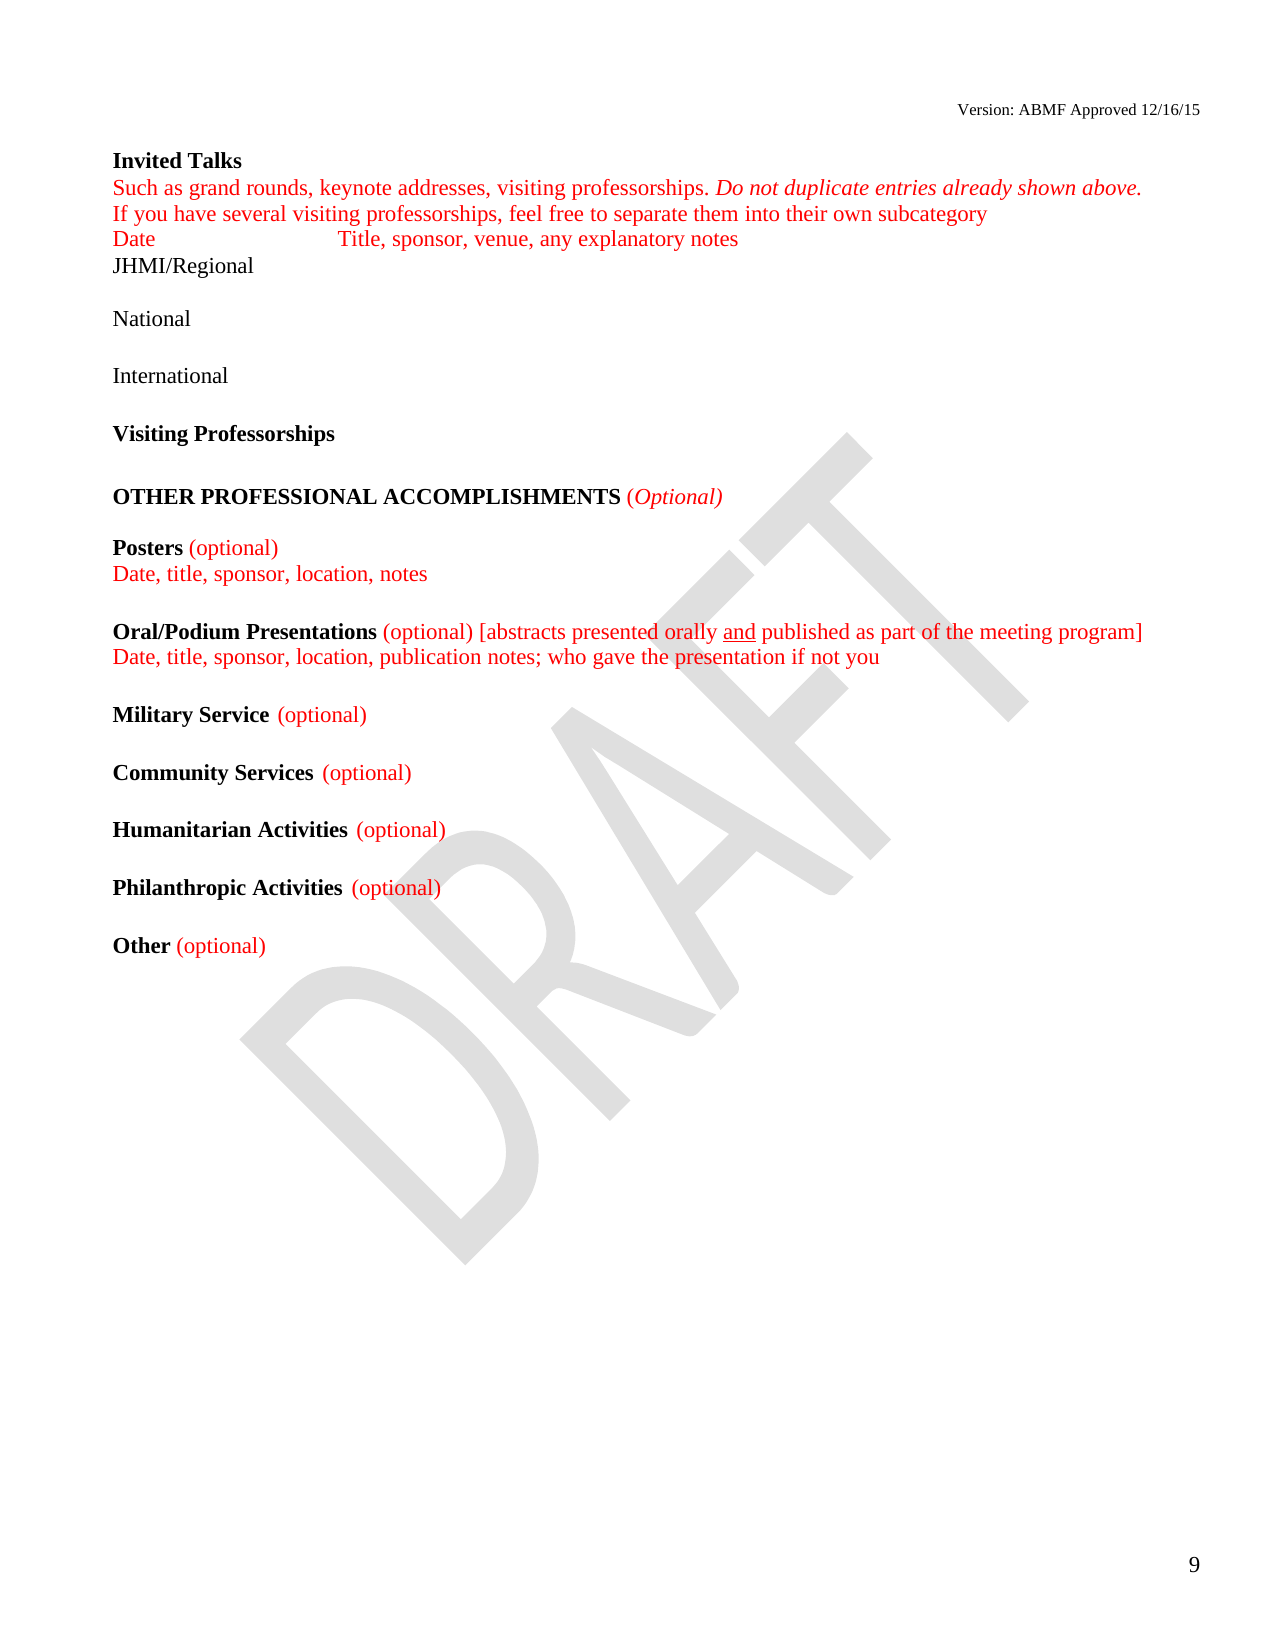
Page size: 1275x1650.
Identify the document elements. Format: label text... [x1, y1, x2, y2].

text Date, title, sponsor, location, publication notes; who gave the presentation if not you [112, 644, 1200, 670]
text Humanitarian Activities (optional) [112, 816, 1197, 843]
text Community Services (optional) [112, 759, 1197, 785]
text National [112, 305, 1200, 331]
text Philanthropic Activities (optional) [112, 874, 1197, 900]
text Posters (optional) [112, 535, 1200, 561]
text Date Title, sponsor, venue, any explanatory notes [112, 226, 1200, 252]
text Visiting Professorships [112, 420, 1200, 446]
text Invited Talks [112, 147, 1200, 173]
text Date, title, sponsor, location, notes [112, 561, 1200, 587]
text OTHER PROFESSIONAL ACCOMPLISHMENTS (Optional) [112, 484, 1200, 509]
text Oral/Podium Presentations (optional) [abstracts presented orally and published as part of the meeting program] [112, 618, 1200, 644]
text JHMI/Regional [112, 252, 1200, 278]
text Military Service (optional) [112, 701, 1197, 728]
text Such as grand rounds, keynote addresses, visiting professorships. Do not duplicate entries already shown above. [112, 173, 1200, 200]
text If you have several visiting professorships, feel free to separate them into their own subcategory [112, 200, 1200, 226]
text Other (optional) [112, 932, 1197, 958]
text International [112, 362, 1200, 389]
